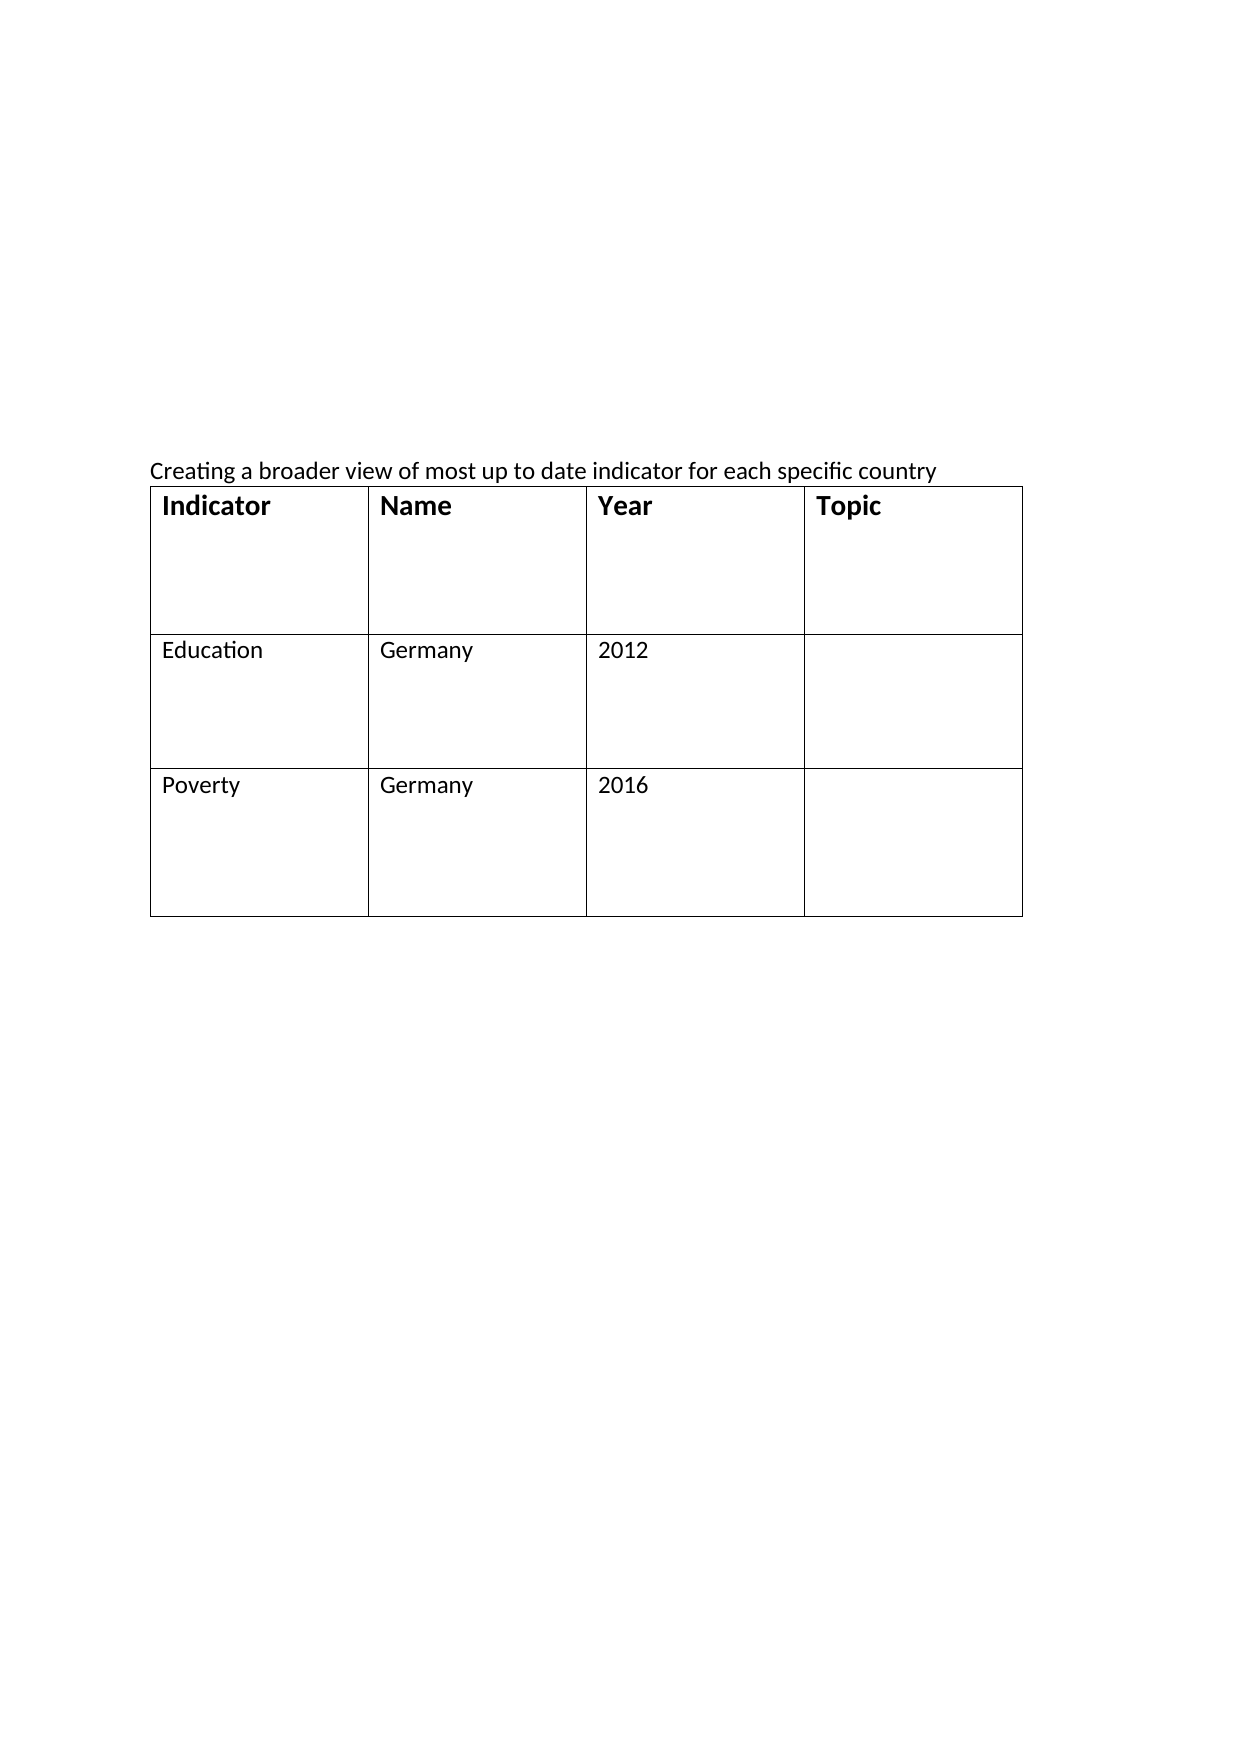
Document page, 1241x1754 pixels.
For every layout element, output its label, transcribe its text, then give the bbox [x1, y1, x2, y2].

table_header Topic [805, 487, 1022, 633]
table_header Year [587, 487, 804, 633]
table_cell [805, 769, 1022, 916]
table_cell Education [151, 635, 368, 768]
table_cell Poverty [151, 769, 368, 916]
table_cell 2016 [587, 769, 804, 916]
table_cell Germany [369, 769, 586, 916]
table_header Indicator [151, 487, 368, 633]
table_cell 2012 [587, 635, 804, 768]
text Creating a broader view of most up to date indicator for each specific country [150, 455, 1090, 486]
table_cell Germany [369, 635, 586, 768]
table_cell [805, 635, 1022, 768]
table_header Name [369, 487, 586, 633]
